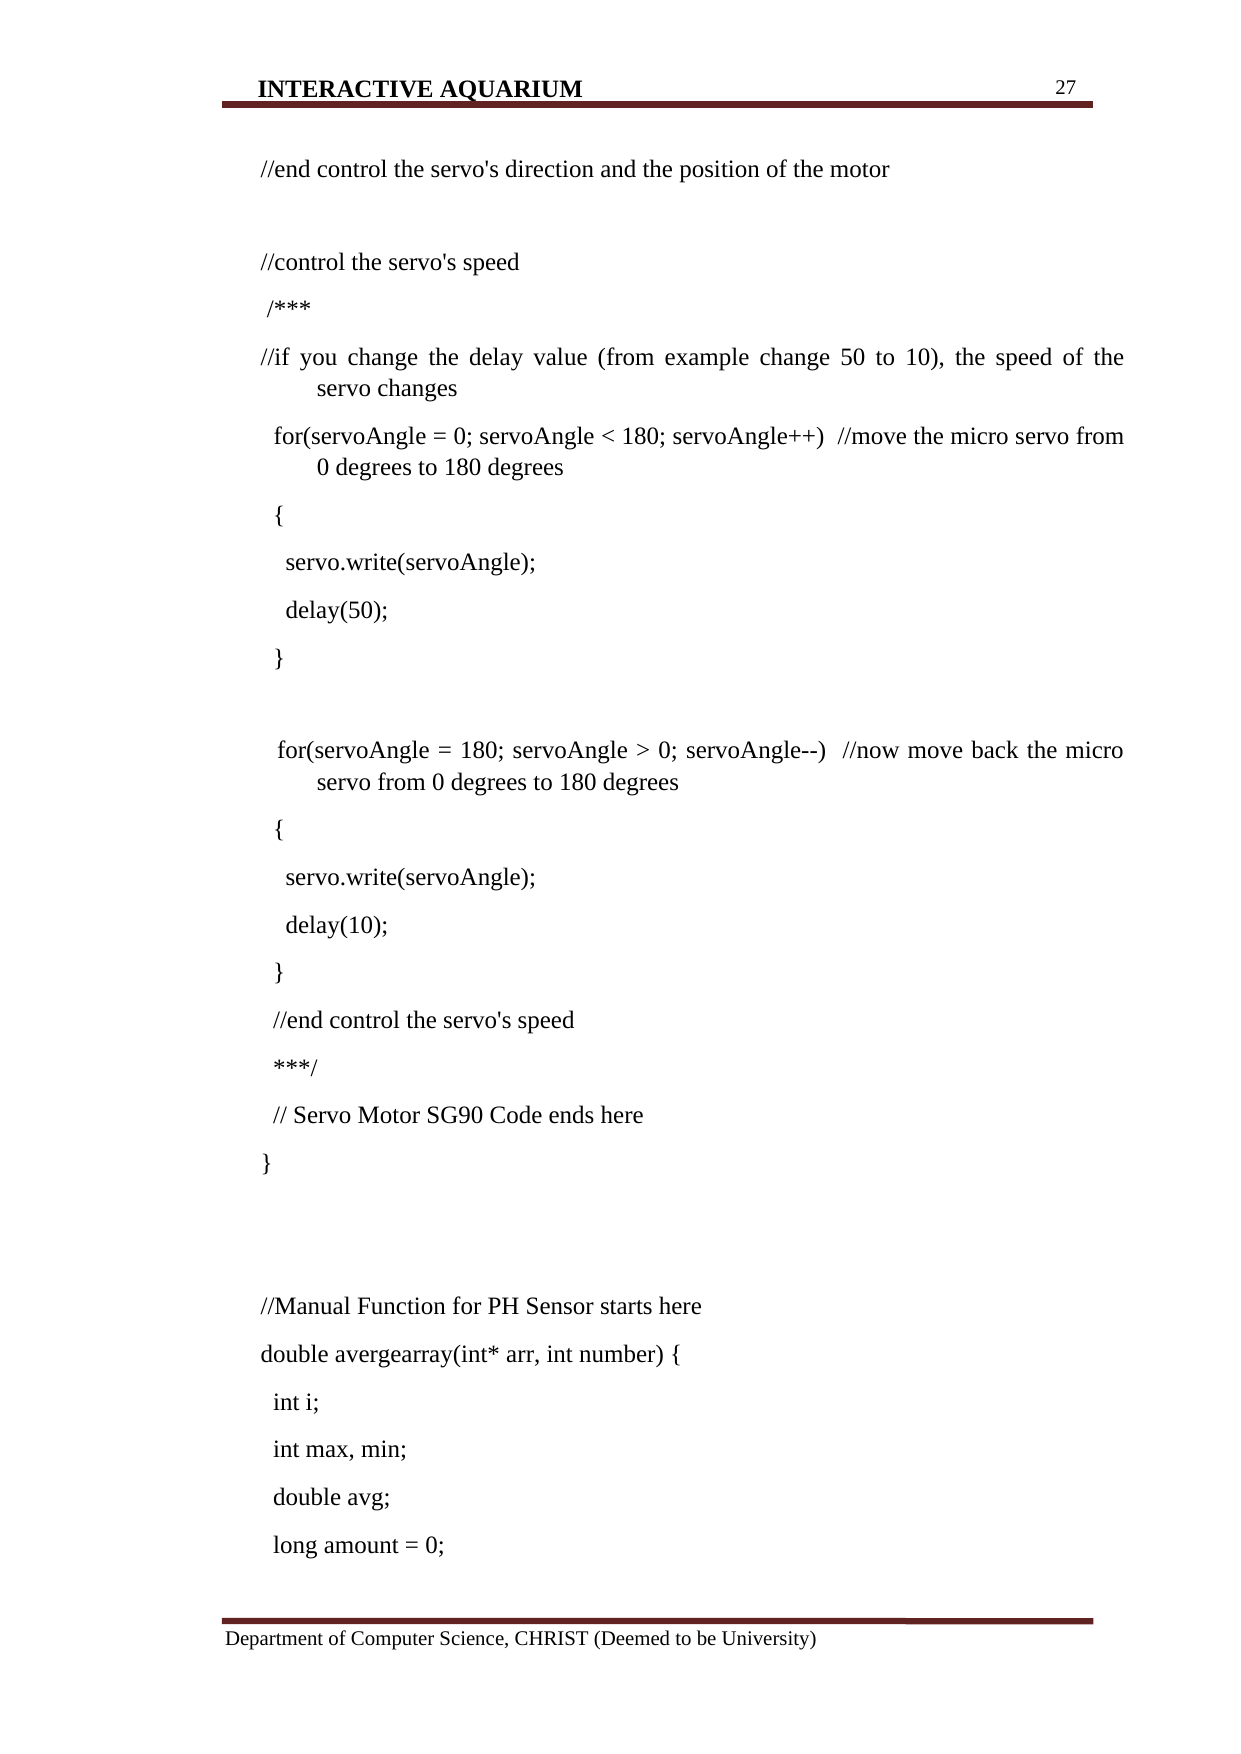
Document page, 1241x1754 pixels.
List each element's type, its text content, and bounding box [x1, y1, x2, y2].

list } [260, 1148, 1126, 1177]
list double avergearray(int* arr, int number) { [260, 1339, 1126, 1368]
list double avg; [260, 1482, 1126, 1511]
list for(servoAngle = 180; servoAngle > 0; servoAngle--) //now move back the micro servo from 0 degrees to 180 degrees [260, 736, 1126, 795]
list /*** [260, 294, 1126, 323]
list { [260, 814, 1126, 843]
list int max, min; [260, 1434, 1126, 1463]
list delay(50); [260, 595, 1126, 624]
list //if you change the delay value (from example change 50 to 10), the speed of the servo changes [260, 342, 1126, 402]
list //end control the servo's direction and the position of the motor [260, 154, 1126, 183]
list //control the servo's speed [260, 247, 1126, 276]
list //Manual Function for PH Sensor starts here [260, 1291, 1126, 1320]
list } [260, 643, 1126, 672]
list //end control the servo's speed [260, 1005, 1126, 1034]
list // Servo Motor SG90 Code ends here [260, 1101, 1126, 1129]
list int i; [260, 1387, 1126, 1416]
list servo.write(servoAngle); [260, 547, 1126, 576]
list ***/ [260, 1053, 1126, 1082]
list delay(10); [260, 910, 1126, 938]
list { [260, 500, 1126, 528]
list servo.write(servoAngle); [260, 862, 1126, 891]
list for(servoAngle = 0; servoAngle < 180; servoAngle++) //move the micro servo from 0 degrees to 180 degrees [260, 421, 1126, 481]
list long amount = 0; [260, 1530, 1126, 1559]
list } [260, 957, 1126, 986]
